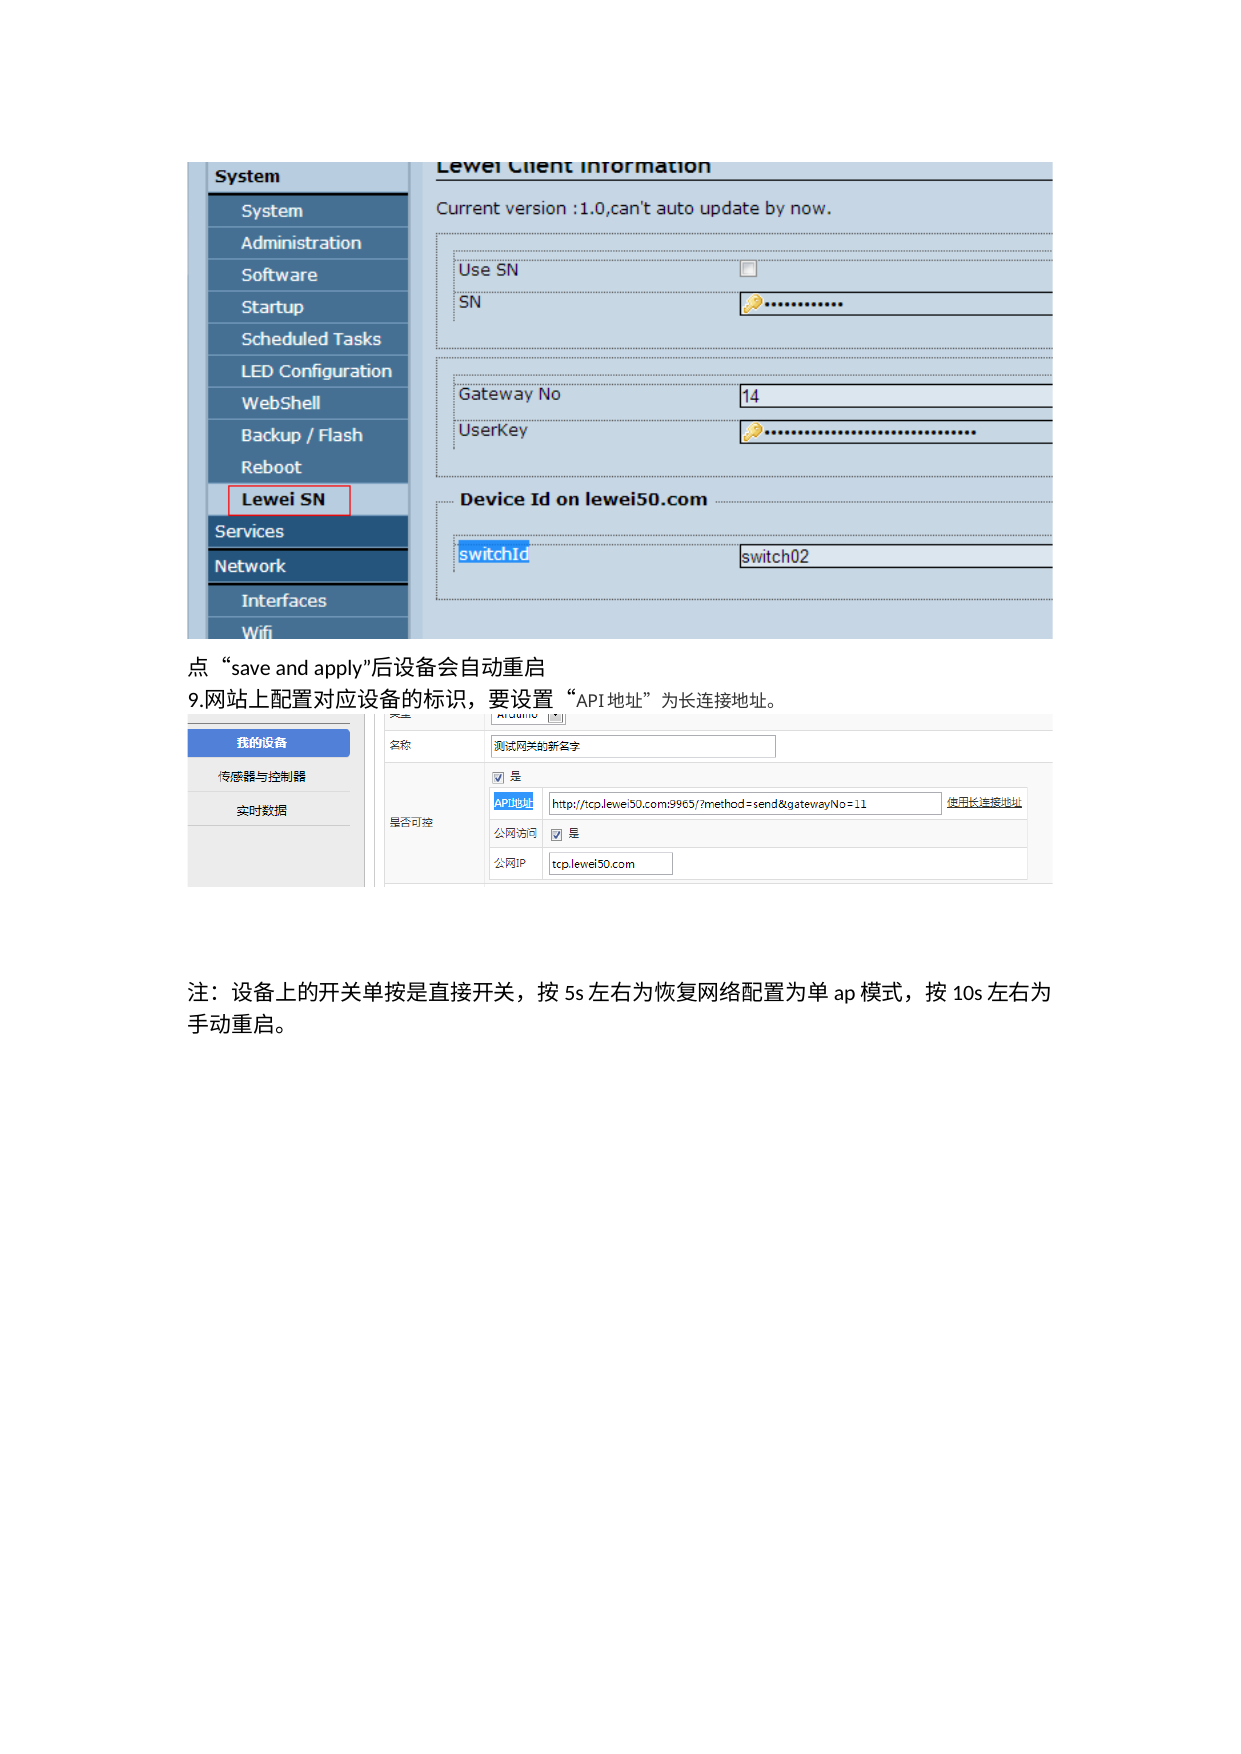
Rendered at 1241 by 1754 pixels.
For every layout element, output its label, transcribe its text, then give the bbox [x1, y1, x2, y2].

picture [187, 714, 1053, 887]
text 点“save and apply”后设备会自动重启 [187, 639, 1053, 682]
text 注：设备上的开关单按是直接开关，按5s左右为恢复网络配置为单ap模式，按10s左右为手动重启。 [187, 974, 1053, 1039]
text 9.网站上配置对应设备的标识，要设置“API地址”为长连接地址。 [187, 682, 1053, 714]
picture [187, 162, 1053, 639]
